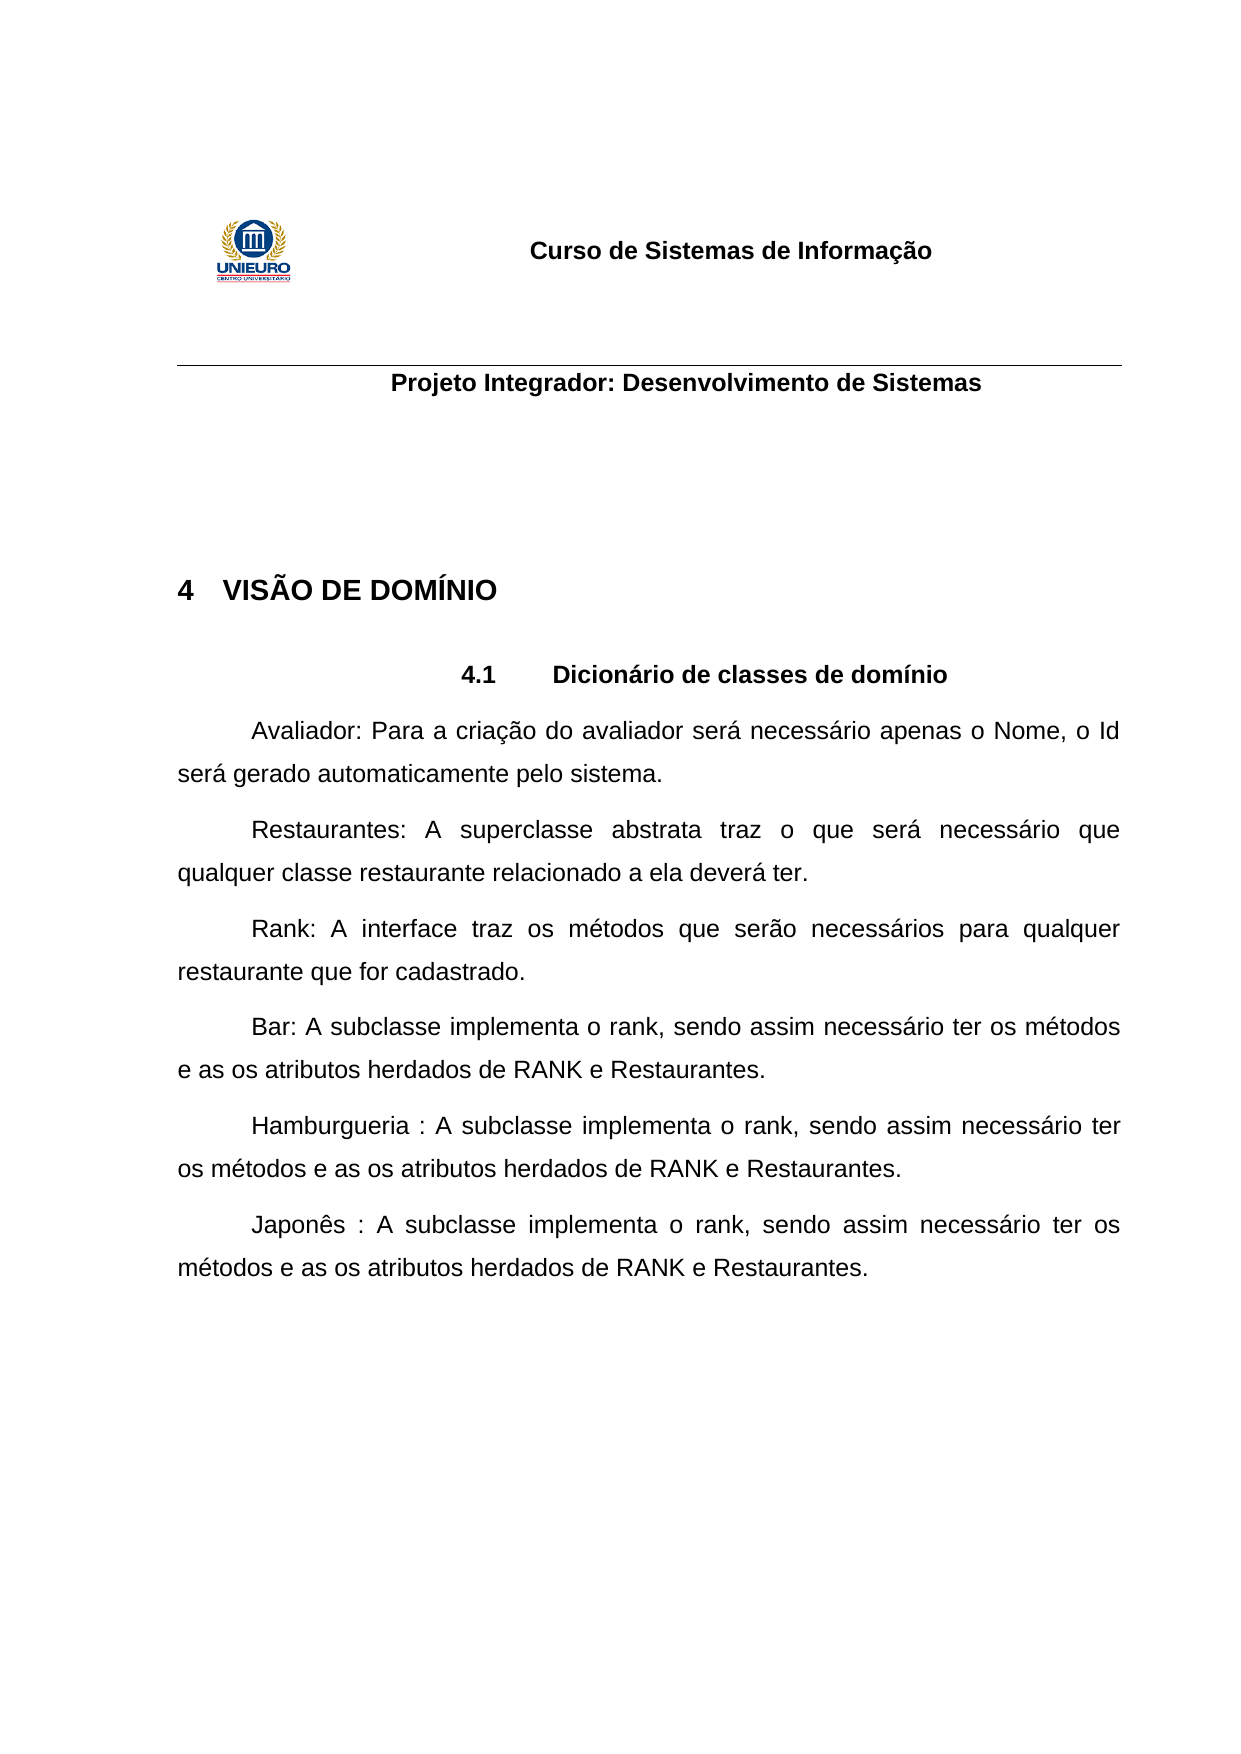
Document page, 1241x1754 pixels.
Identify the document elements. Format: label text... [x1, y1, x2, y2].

text Bar: A subclasse implementa o rank, sendo assim necessário ter os métodos e as os atributos herdados de RANK e Restaurantes. [177, 1012, 1122, 1084]
picture [186, 189, 320, 312]
text Hamburgueria : A subclasse implementa o rank, sendo assim necessário ter os métodos e as os atributos herdados de RANK e Restaurantes. [177, 1111, 1122, 1183]
text Restaurantes: A superclasse abstrata traz o que será necessário que qualquer classe restaurante relacionado a ela deverá ter. [177, 815, 1122, 887]
text Japonês : A subclasse implementa o rank, sendo assim necessário ter os métodos e as os atributos herdados de RANK e Restaurantes. [177, 1210, 1122, 1282]
subtitle VISÃO DE DOMÍNIO [177, 573, 1122, 606]
text Avaliador: Para a criação do avaliador será necessário apenas o Nome, o Id será gerado automaticamente pelo sistema. [177, 716, 1122, 788]
subtitle Dicionário de classes de domínio [387, 660, 1122, 689]
text Rank: A interface traz os métodos que serão necessários para qualquer restaurante que for cadastrado. [177, 913, 1122, 985]
